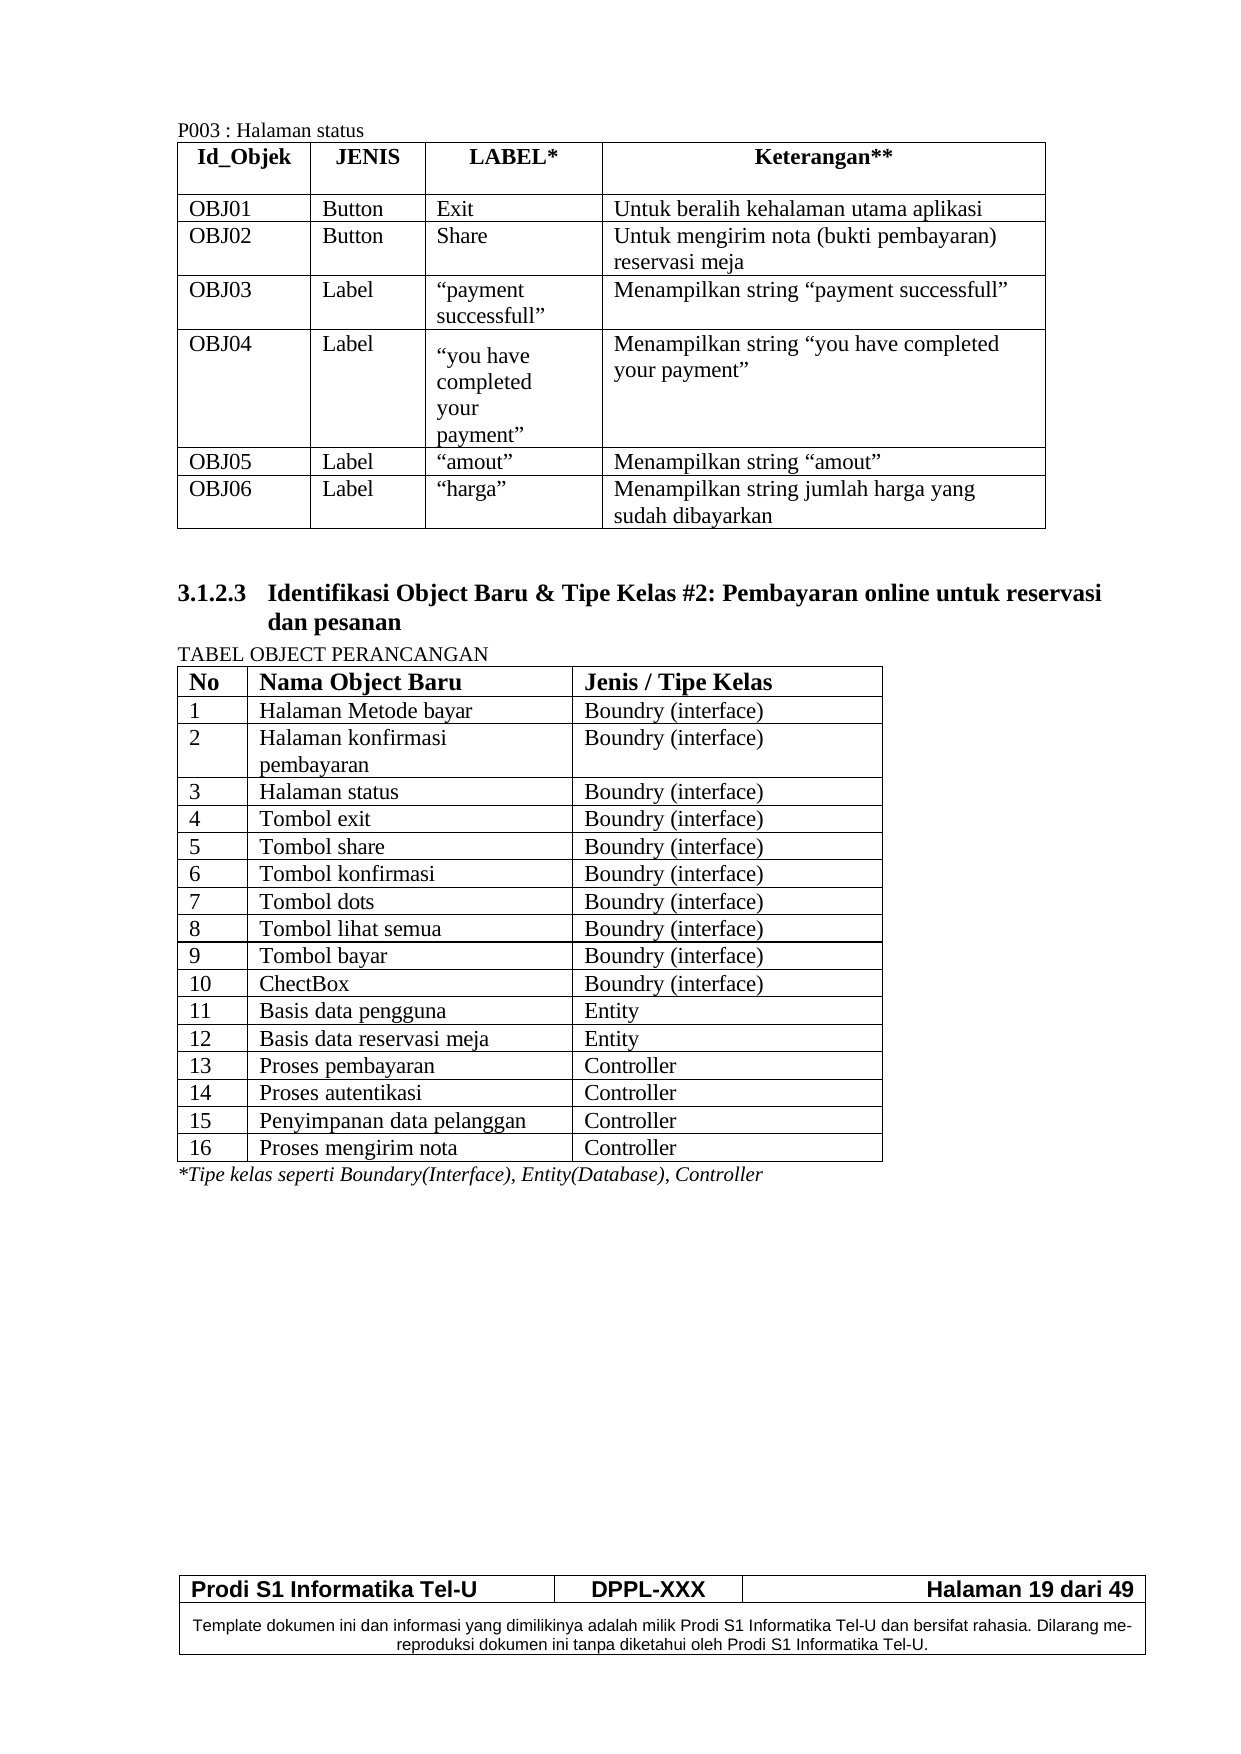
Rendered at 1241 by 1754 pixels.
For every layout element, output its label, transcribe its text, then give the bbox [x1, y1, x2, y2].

table_cell Tombol bayar [248, 943, 572, 969]
table_cell Exit [426, 195, 602, 221]
text *Tipe kelas seperti Boundary(Interface), Entity(Database), Controller [177, 1162, 1122, 1186]
table_header Nama Object Baru [248, 667, 572, 696]
table_cell Controller [573, 1052, 882, 1078]
table_cell Basis data reservasi meja [248, 1025, 572, 1051]
table_cell Entity [573, 997, 882, 1024]
table_cell 2 [178, 724, 247, 777]
table_cell 3 [178, 778, 247, 804]
table_cell 5 [178, 833, 247, 859]
table_cell ChectBox [248, 970, 572, 996]
table_header No [178, 667, 247, 696]
table_cell Untuk mengirim nota (bukti pembayaran) reservasi meja [603, 222, 1045, 275]
table_cell OBJ03 [178, 276, 310, 328]
table_cell OBJ01 [178, 195, 310, 221]
table_header JENIS [311, 143, 425, 194]
table_cell Menampilkan string “amout” [603, 448, 1045, 474]
table_cell Boundry (interface) [573, 724, 882, 777]
table_cell Proses autentikasi [248, 1080, 572, 1106]
table_cell Tombol dots [248, 888, 572, 914]
table_cell 4 [178, 806, 247, 832]
table_cell Proses pembayaran [248, 1052, 572, 1078]
table_cell Boundry (interface) [573, 860, 882, 887]
table_cell OBJ04 [178, 330, 310, 447]
table_cell 13 [178, 1052, 247, 1078]
table_cell Halaman konfirmasi pembayaran [248, 724, 572, 777]
table_cell Untuk beralih kehalaman utama aplikasi [603, 195, 1045, 221]
table_cell 7 [178, 888, 247, 914]
table_cell 11 [178, 997, 247, 1024]
table_cell 12 [178, 1025, 247, 1051]
table_cell 9 [178, 943, 247, 969]
table_cell OBJ05 [178, 448, 310, 474]
table_cell Penyimpanan data pelanggan [248, 1107, 572, 1133]
table_cell Halaman status [248, 778, 572, 804]
table_cell Label [311, 448, 425, 474]
table_cell Boundry (interface) [573, 778, 882, 804]
table_cell Label [311, 276, 425, 328]
table_cell Share [426, 222, 602, 275]
table_header Jenis / Tipe Kelas [573, 667, 882, 696]
table_cell “harga” [426, 476, 602, 528]
subtitle Identifikasi Object Baru & Tipe Kelas #2: Pembayaran online untuk reservasi dan pesanan [177, 578, 1122, 636]
table_cell 8 [178, 915, 247, 941]
text TABEL OBJECT PERANCANGAN [177, 642, 1122, 666]
table_cell Controller [573, 1107, 882, 1133]
table_cell 14 [178, 1080, 247, 1106]
table_cell Controller [573, 1080, 882, 1106]
table_cell Entity [573, 1025, 882, 1051]
table_cell “payment successfull” [426, 276, 602, 328]
table_cell Proses mengirim nota [248, 1134, 572, 1161]
table_cell Boundry (interface) [573, 888, 882, 914]
table_cell “amout” [426, 448, 602, 474]
table_cell Menampilkan string “payment successfull” [603, 276, 1045, 328]
text P003 : Halaman status [177, 118, 1122, 142]
table_header LABEL* [426, 143, 602, 194]
table_cell Menampilkan string jumlah harga yang sudah dibayarkan [603, 476, 1045, 528]
table_cell Boundry (interface) [573, 943, 882, 969]
table_cell 6 [178, 860, 247, 887]
table_cell Tombol share [248, 833, 572, 859]
table_cell Button [311, 222, 425, 275]
table_cell “you have completed your payment” [426, 330, 602, 447]
table_cell Basis data pengguna [248, 997, 572, 1024]
table_cell Boundry (interface) [573, 697, 882, 723]
table_cell Boundry (interface) [573, 915, 882, 941]
table_cell Label [311, 330, 425, 447]
table_cell 10 [178, 970, 247, 996]
table_cell Controller [573, 1134, 882, 1161]
table_cell 15 [178, 1107, 247, 1133]
table_cell Menampilkan string “you have completed your payment” [603, 330, 1045, 447]
table_cell Boundry (interface) [573, 833, 882, 859]
table_cell Tombol lihat semua [248, 915, 572, 941]
table_cell Halaman Metode bayar [248, 697, 572, 723]
table_header Keterangan** [603, 143, 1045, 194]
table_cell Boundry (interface) [573, 970, 882, 996]
table_cell OBJ02 [178, 222, 310, 275]
table_cell Tombol konfirmasi [248, 860, 572, 887]
table_cell 1 [178, 697, 247, 723]
table_cell OBJ06 [178, 476, 310, 528]
table_cell 16 [178, 1134, 247, 1161]
table_cell Label [311, 476, 425, 528]
table_cell Tombol exit [248, 806, 572, 832]
table_cell Boundry (interface) [573, 806, 882, 832]
table_cell Button [311, 195, 425, 221]
table_header Id_Objek [178, 143, 310, 194]
